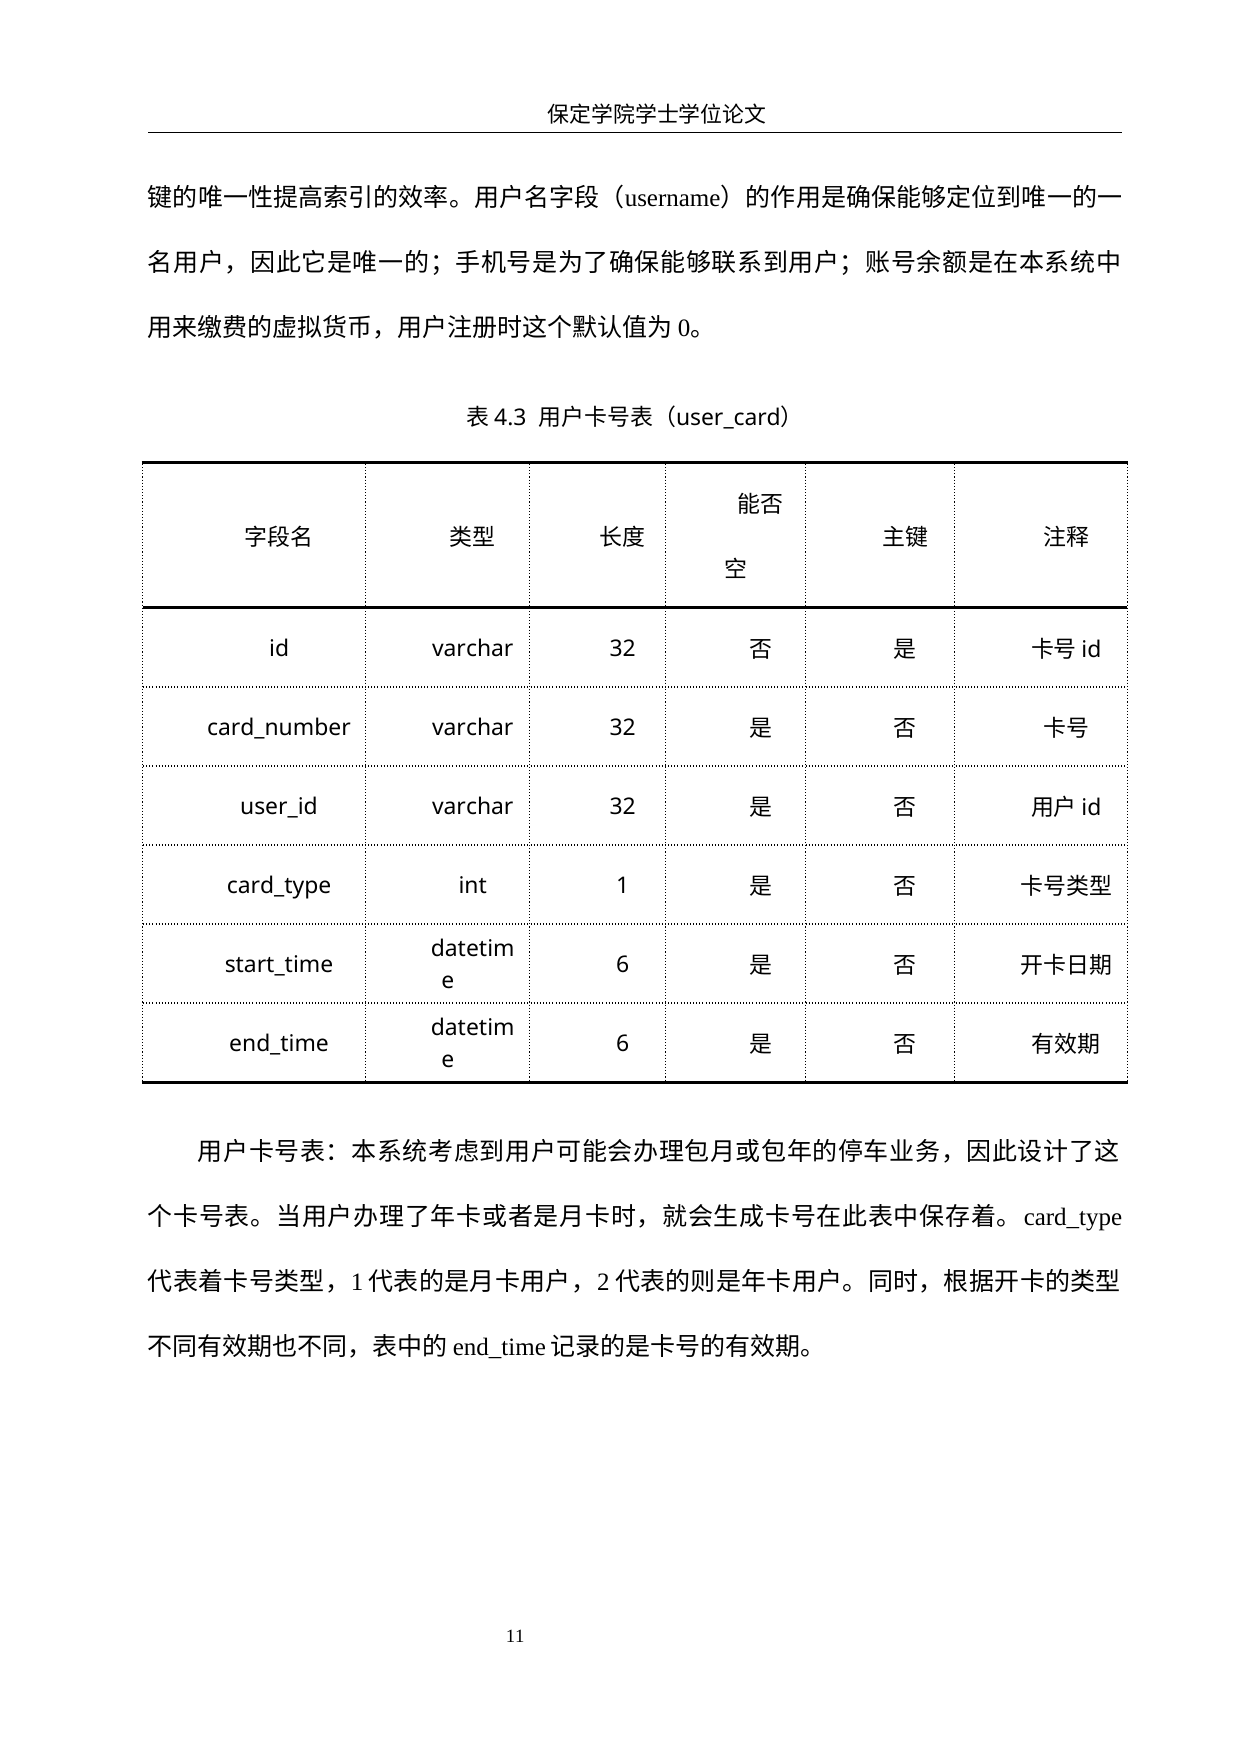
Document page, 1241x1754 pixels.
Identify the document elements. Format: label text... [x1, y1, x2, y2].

table_cell 6 [530, 1002, 665, 1081]
table_cell 卡号类型 [954, 844, 1127, 923]
table_cell 开卡日期 [954, 923, 1127, 1002]
table_header 注释 [954, 464, 1127, 606]
table_cell 6 [530, 923, 665, 1002]
table_cell 是 [665, 686, 805, 765]
table_header 能否空 [665, 464, 805, 606]
table_cell 32 [530, 686, 665, 765]
table_cell 否 [805, 686, 954, 765]
table_cell 是 [665, 844, 805, 923]
table_cell 是 [665, 923, 805, 1002]
table_cell user_id [142, 765, 365, 844]
table_cell card_number [142, 686, 365, 765]
table_cell 否 [805, 923, 954, 1002]
table_cell 用户id [954, 765, 1127, 844]
table_cell 否 [665, 609, 805, 686]
text 用户卡号表：本系统考虑到用户可能会办理包月或包年的停车业务，因此设计了这个卡号表。当用户办理了年卡或者是月卡时，就会生成卡号在此表中保存着。card_type代表着卡号类型，1代表的是月卡用户，2代表的则是年卡用户。同时，根据开卡的类型不同有效期也不同，表中的end_time记录的是卡号的有效期。 [148, 1117, 1122, 1377]
table_cell 卡号 [954, 686, 1127, 765]
table_cell varchar [365, 686, 529, 765]
table_cell start_time [142, 923, 365, 1002]
table_cell 是 [805, 609, 954, 686]
table_header 字段名 [142, 464, 365, 606]
table_cell 32 [530, 765, 665, 844]
table_cell varchar [365, 765, 529, 844]
table_cell 否 [805, 765, 954, 844]
table_cell 1 [530, 844, 665, 923]
table_cell datetime [365, 923, 529, 1002]
table_cell 是 [665, 1002, 805, 1081]
table_header 类型 [365, 464, 529, 606]
table_cell 卡号id [954, 609, 1127, 686]
text 表4.3 用户卡号表（user_card） [148, 383, 1122, 448]
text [148, 163, 1122, 358]
table_cell varchar [365, 609, 529, 686]
table_header 长度 [530, 464, 665, 606]
table_cell datetime [365, 1002, 529, 1081]
table_cell 否 [805, 844, 954, 923]
table_cell 有效期 [954, 1002, 1127, 1081]
table_cell 否 [805, 1002, 954, 1081]
table_cell card_type [142, 844, 365, 923]
table_cell int [365, 844, 529, 923]
table_cell 32 [530, 609, 665, 686]
table_header 主键 [805, 464, 954, 606]
table_cell id [142, 609, 365, 686]
table_cell end_time [142, 1002, 365, 1081]
table_cell 是 [665, 765, 805, 844]
